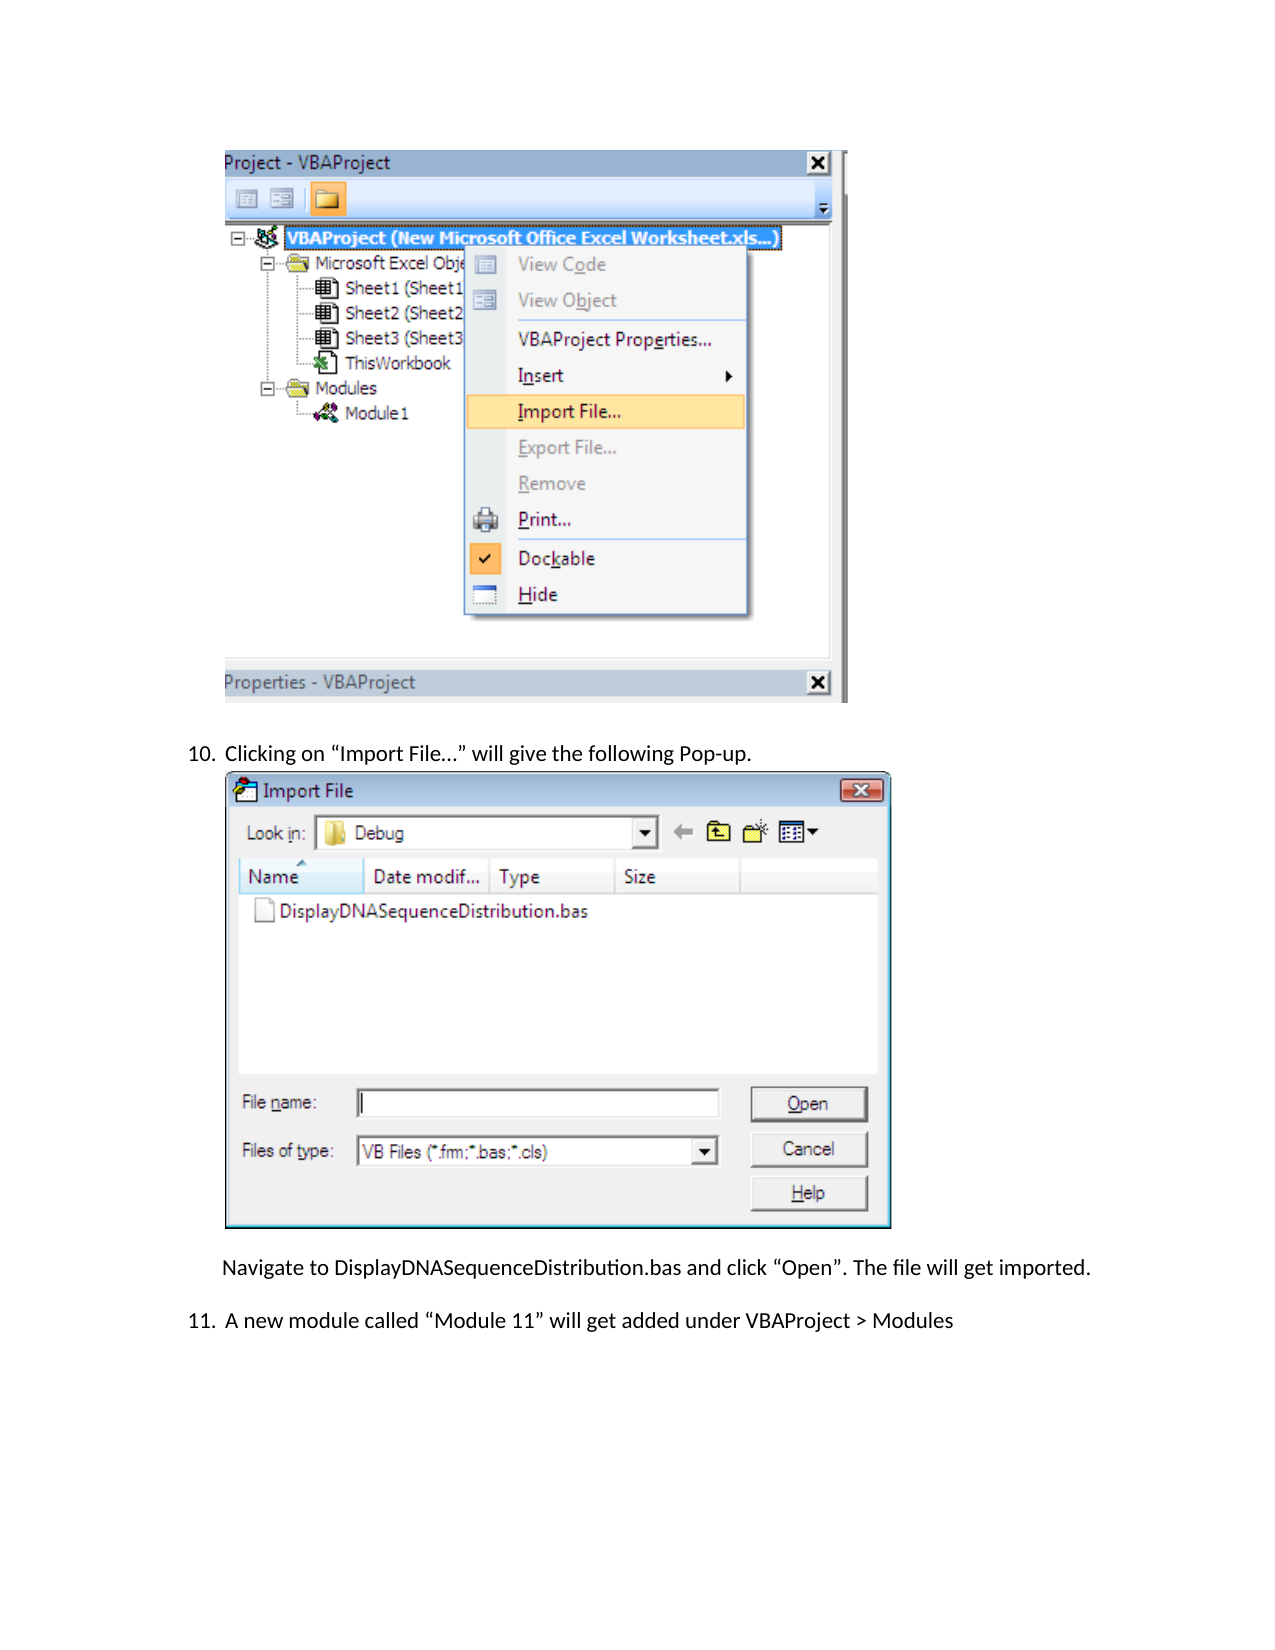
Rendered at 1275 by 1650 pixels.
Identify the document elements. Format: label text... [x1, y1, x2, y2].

picture [225, 771, 892, 1229]
list Clicking on “Import File…” will give the following Pop-up. [187, 739, 1125, 767]
picture [225, 150, 848, 703]
text Navigate to DisplayDNASequenceDistribution.bas and click “Open”. The file will get imported. [150, 1253, 1125, 1281]
list A new module called “Module 11” will get added under VBAProject > Modules [187, 1306, 1125, 1334]
